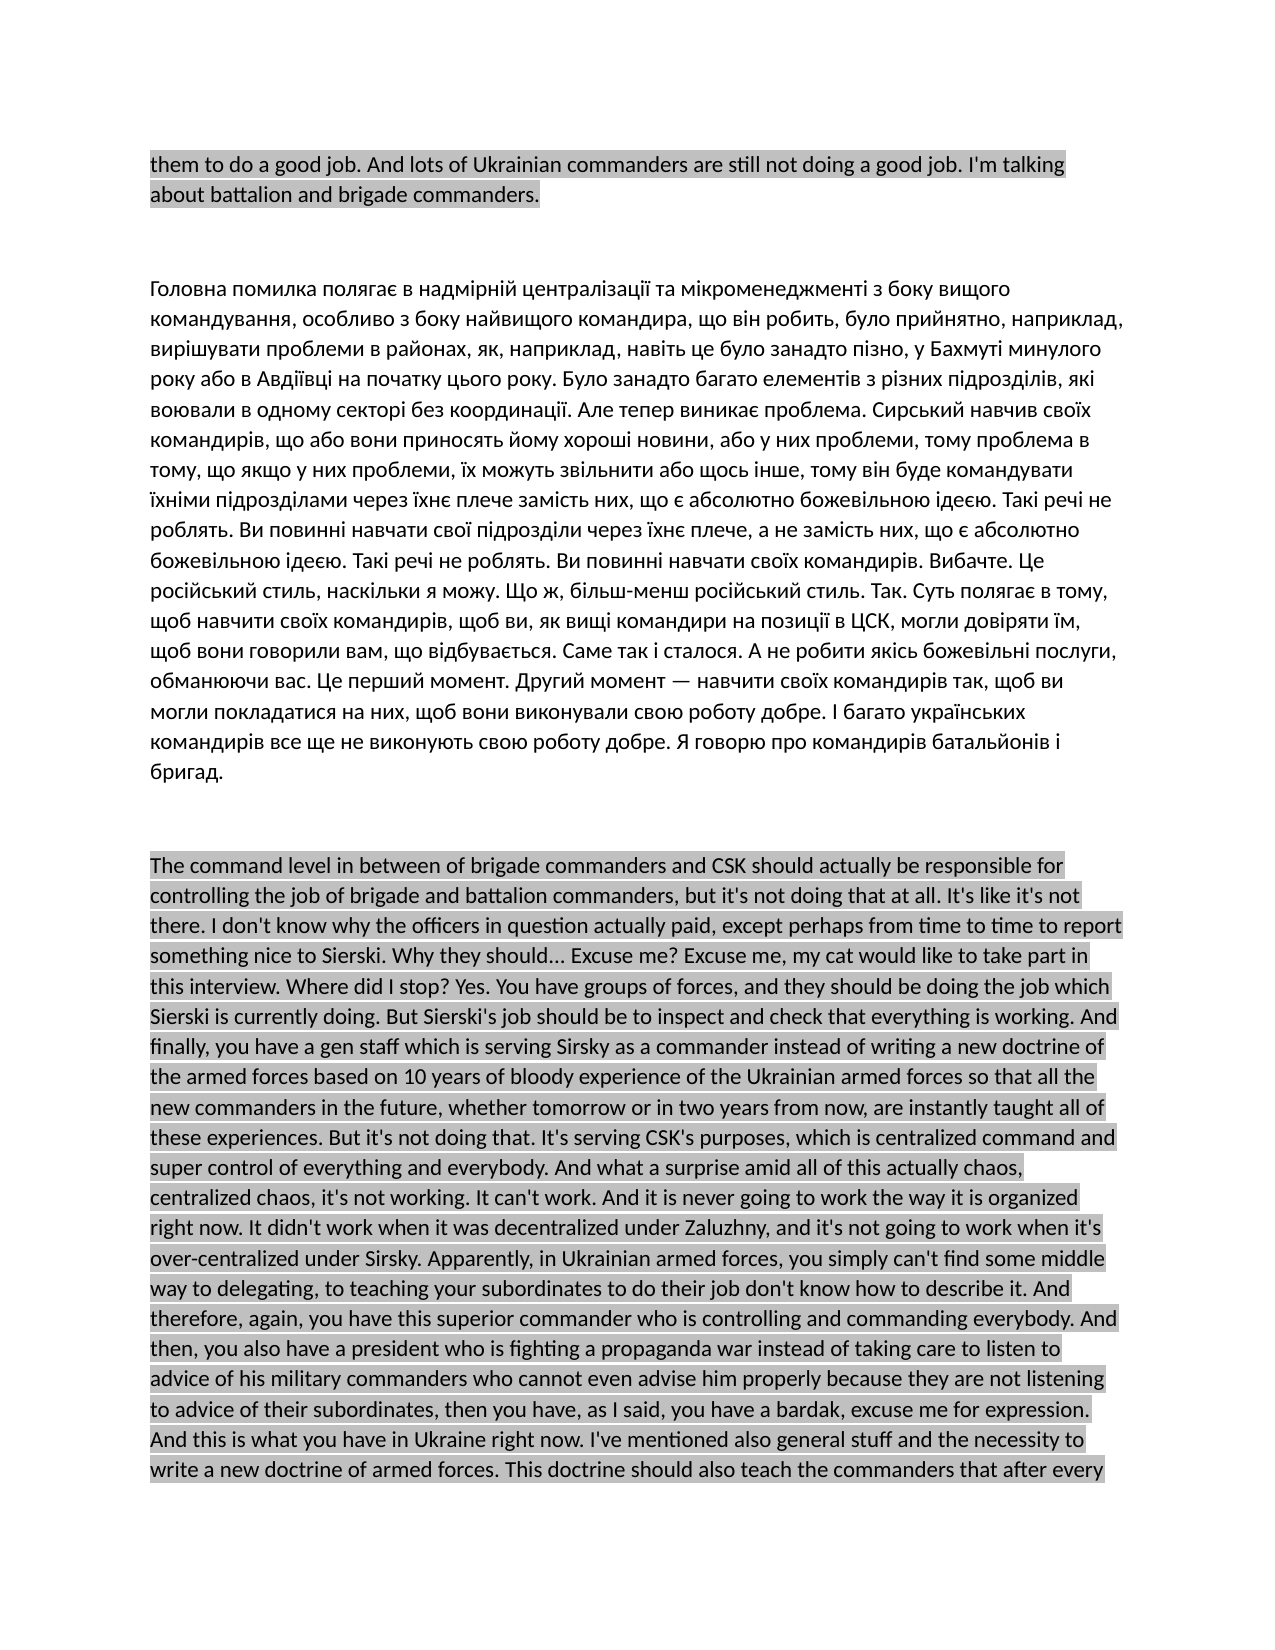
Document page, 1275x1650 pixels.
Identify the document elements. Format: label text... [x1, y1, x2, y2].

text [150, 851, 1125, 1483]
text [150, 150, 1125, 208]
text Головна помилка полягає в надмірній централізації та мікроменеджменті з боку вищого командування, особливо з боку найвищого командира, що він робить, було прийнятно, наприклад, вирішувати проблеми в районах, як, наприклад, навіть це було занадто пізно, у Бахмуті минулого року або в Авдіївці на початку цього року. Було занадто багато елементів з різних підрозділів, які воювали в одному секторі без координації. Але тепер виникає проблема. Сирський навчив своїх командирів, що або вони приносять йому хороші новини, або у них проблеми, тому проблема в тому, що якщо у них проблеми, їх можуть звільнити або щось інше, тому він буде командувати їхніми підрозділами через їхнє плече замість них, що є абсолютно божевільною ідеєю. Такі речі не роблять. Ви повинні навчати свої підрозділи через їхнє плече, а не замість них, що є абсолютно божевільною ідеєю. Такі речі не роблять. Ви повинні навчати своїх командирів. Вибачте. Це російський стиль, наскільки я можу. Що ж, більш-менш російський стиль. Так. Суть полягає в тому, щоб навчити своїх командирів, щоб ви, як вищі командири на позиції в ЦСК, могли довіряти їм, щоб вони говорили вам, що відбувається. Саме так і сталося. А не робити якісь божевільні послуги, обманюючи вас. Це перший момент. Другий момент — навчити своїх командирів так, щоб ви могли покладатися на них, щоб вони виконували свою роботу добре. І багато українських командирів все ще не виконують свою роботу добре. Я говорю про командирів батальйонів і бригад. [150, 274, 1125, 785]
